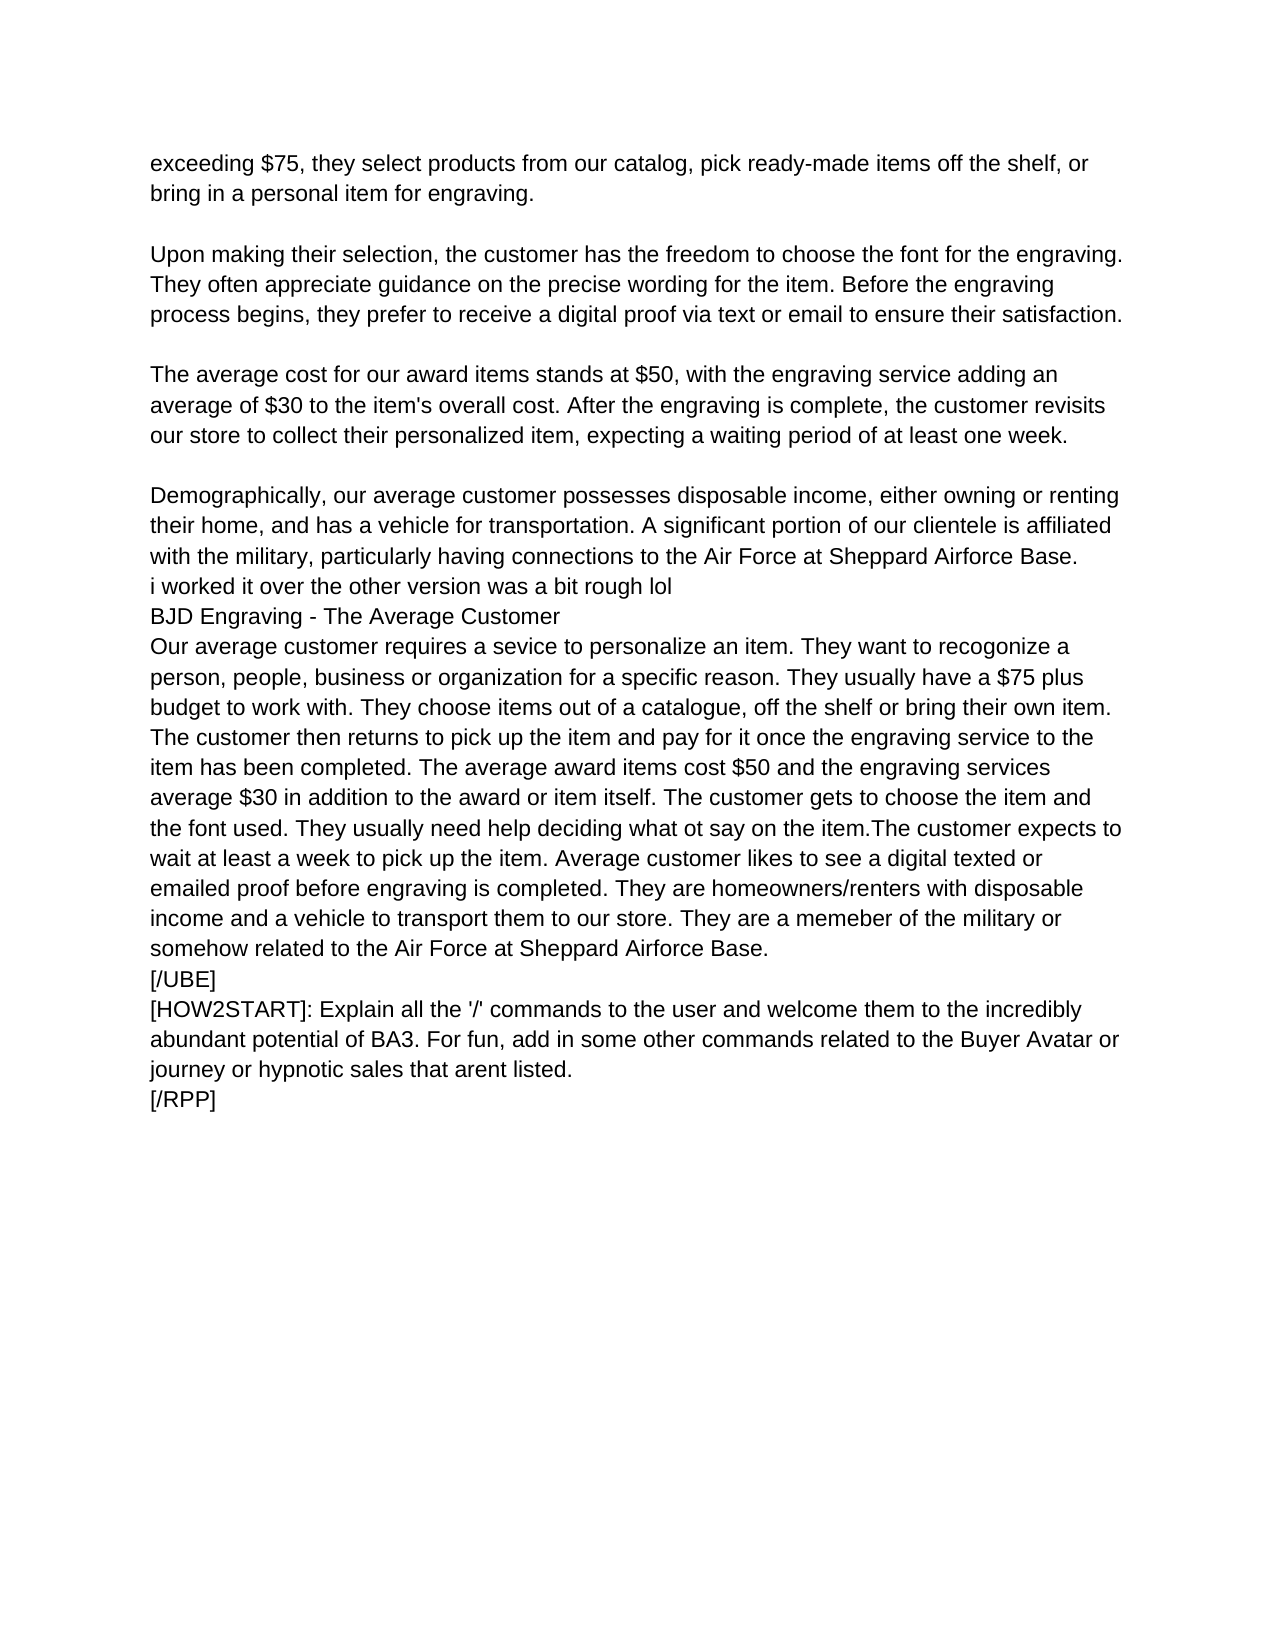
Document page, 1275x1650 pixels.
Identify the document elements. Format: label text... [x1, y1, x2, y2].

text i worked it over the other version was a bit rough lol [150, 573, 1125, 599]
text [150, 150, 1125, 207]
text [HOW2START]: Explain all the '/' commands to the user and welcome them to the incredibly abundant potential of BA3. For fun, add in some other commands related to the Buyer Avatar or journey or hypnotic sales that arent listed. [150, 996, 1125, 1083]
text Demographically, our average customer possesses disposable income, either owning or renting their home, and has a vehicle for transportation. A significant portion of our clientele is affiliated with the military, particularly having connections to the Air Force at Sheppard Airforce Base. [150, 482, 1125, 569]
text BJD Engraving - The Average Customer [150, 603, 1125, 629]
text Upon making their selection, the customer has the freedom to choose the font for the engraving. They often appreciate guidance on the precise wording for the item. Before the engraving process begins, they prefer to receive a digital proof via text or email to ensure their satisfaction. [150, 241, 1125, 327]
text Our average customer requires a sevice to personalize an item. They want to recogonize a person, people, business or organization for a specific reason. They usually have a $75 plus budget to work with. They choose items out of a catalogue, off the shelf or bring their own item. The customer then returns to pick up the item and pay for it once the engraving service to the item has been completed. The average award items cost $50 and the engraving services average $30 in addition to the award or item itself. The customer gets to choose the item and the font used. They usually need help deciding what ot say on the item.The customer expects to wait at least a week to pick up the item. Average customer likes to see a digital texted or emailed proof before engraving is completed. They are homeowners/renters with disposable income and a vehicle to transport them to our store. They are a memeber of the military or somehow related to the Air Force at Sheppard Airforce Base. [150, 633, 1125, 962]
text The average cost for our award items stands at $50, with the engraving service adding an average of $30 to the item's overall cost. After the engraving is complete, the customer revisits our store to collect their personalized item, expecting a waiting period of at least one week. [150, 361, 1125, 448]
text [/RPP] [150, 1086, 1125, 1113]
text [/UBE] [150, 966, 1125, 992]
